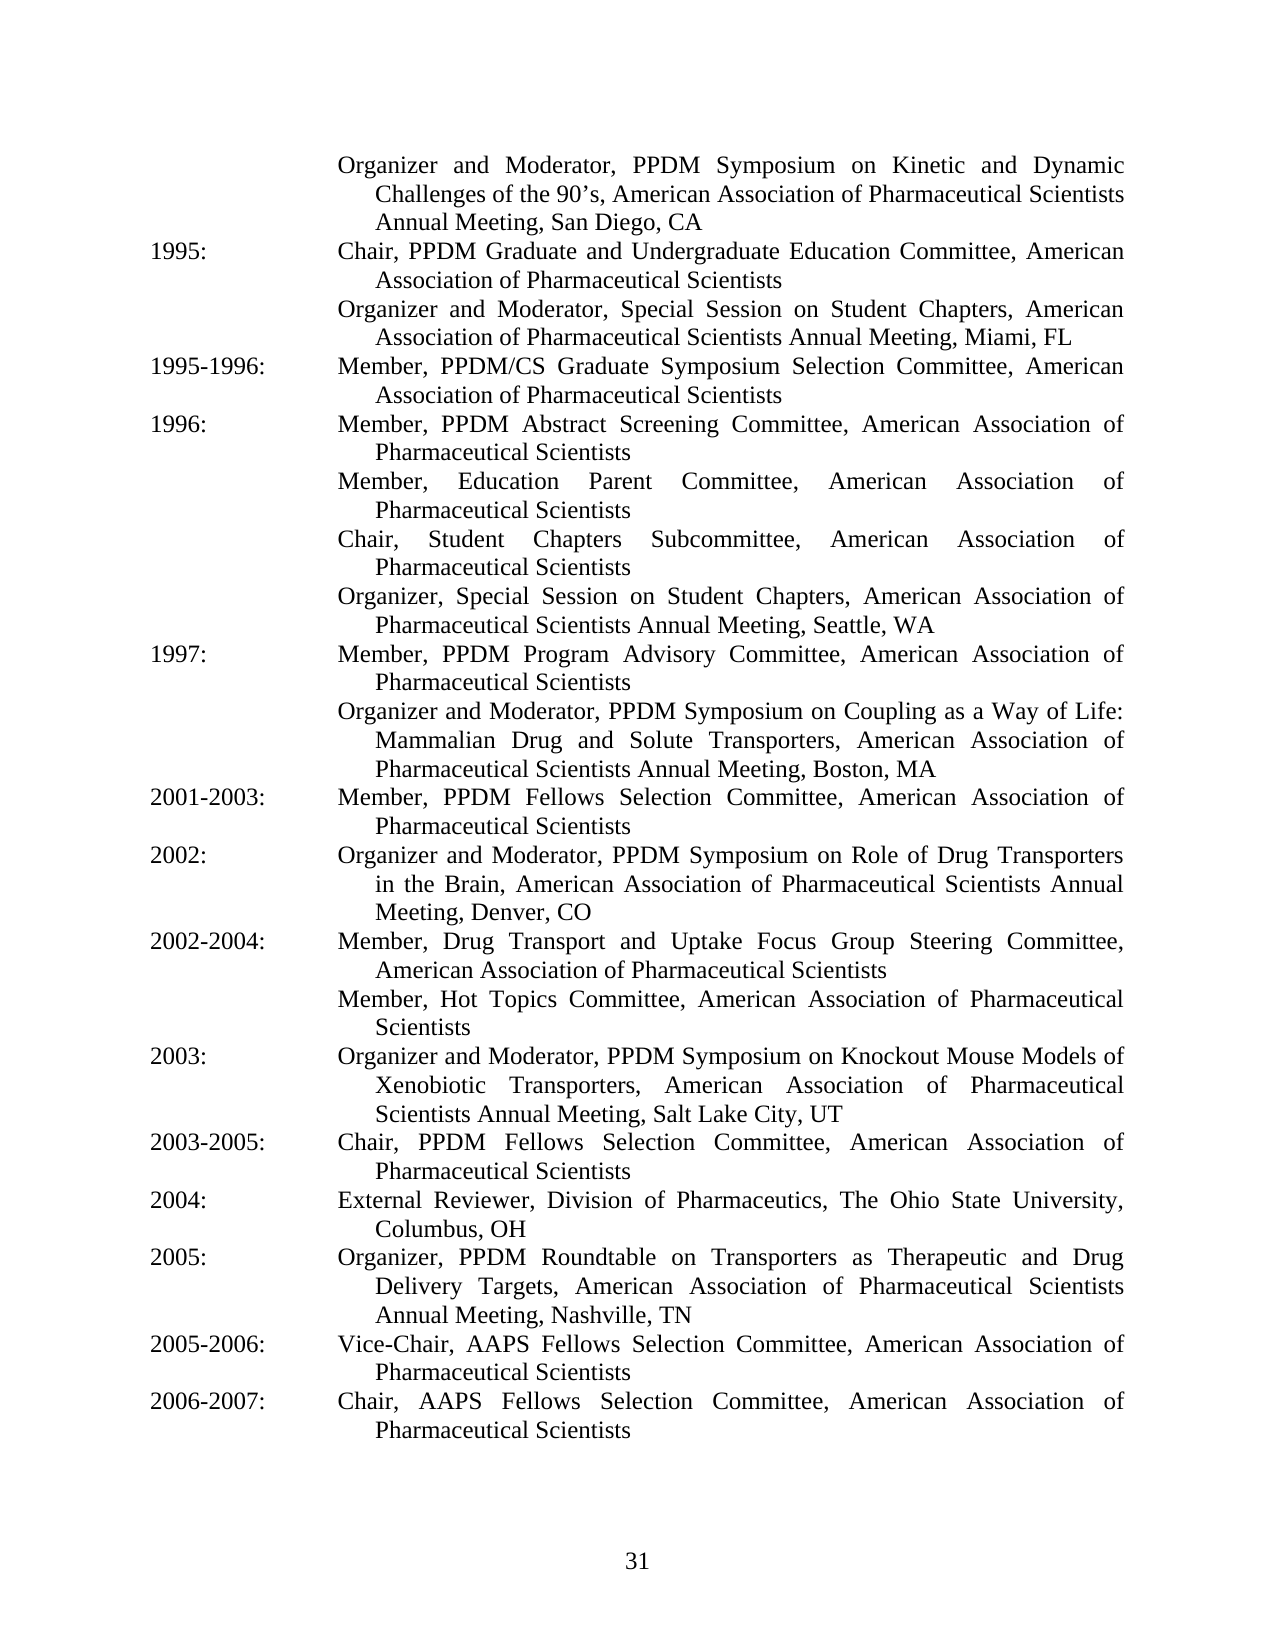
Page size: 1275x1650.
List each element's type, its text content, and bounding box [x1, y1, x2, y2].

text 1997: Member, PPDM Program Advisory Committee, American Association of Pharmaceutical Scientists [150, 639, 1125, 696]
text 1996: Member, PPDM Abstract Screening Committee, American Association of Pharmaceutical Scientists [150, 409, 1125, 466]
text Member, Hot Topics Committee, American Association of Pharmaceutical Scientists [150, 984, 1125, 1041]
text 2002: Organizer and Moderator, PPDM Symposium on Role of Drug Transporters in the Brain, American Association of Pharmaceutical Scientists Annual Meeting, Denver, CO [150, 840, 1125, 926]
text Organizer and Moderator, Special Session on Student Chapters, American Association of Pharmaceutical Scientists Annual Meeting, Miami, FL [150, 294, 1125, 351]
text 2005: Organizer, PPDM Roundtable on Transporters as Therapeutic and Drug Delivery Targets, American Association of Pharmaceutical Scientists Annual Meeting, Nashville, TN [150, 1242, 1125, 1329]
text 1995-1996: Member, PPDM/CS Graduate Symposium Selection Committee, American Association of Pharmaceutical Scientists [150, 351, 1125, 409]
text 2003: Organizer and Moderator, PPDM Symposium on Knockout Mouse Models of Xenobiotic Transporters, American Association of Pharmaceutical Scientists Annual Meeting, Salt Lake City, UT [150, 1041, 1125, 1127]
text Chair, Student Chapters Subcommittee, American Association of Pharmaceutical Scientists [150, 524, 1125, 581]
text 2006-2007: Chair, AAPS Fellows Selection Committee, American Association of Pharmaceutical Scientists [150, 1386, 1125, 1444]
text 2003-2005: Chair, PPDM Fellows Selection Committee, American Association of Pharmaceutical Scientists [150, 1127, 1125, 1185]
text 2001-2003: Member, PPDM Fellows Selection Committee, American Association of Pharmaceutical Scientists [150, 782, 1125, 840]
text 2002-2004: Member, Drug Transport and Uptake Focus Group Steering Committee, American Association of Pharmaceutical Scientists [150, 926, 1125, 984]
text 2005-2006: Vice-Chair, AAPS Fellows Selection Committee, American Association of Pharmaceutical Scientists [150, 1329, 1125, 1386]
text Organizer, Special Session on Student Chapters, American Association of Pharmaceutical Scientists Annual Meeting, Seattle, WA [150, 581, 1125, 639]
text 1995: Chair, PPDM Graduate and Undergraduate Education Committee, American Association of Pharmaceutical Scientists [150, 236, 1125, 294]
text Member, Education Parent Committee, American Association of Pharmaceutical Scientists [150, 466, 1125, 524]
text Organizer and Moderator, PPDM Symposium on Kinetic and Dynamic Challenges of the 90’s, American Association of Pharmaceutical Scientists Annual Meeting, San Diego, CA [150, 150, 1125, 236]
text 2004: External Reviewer, Division of Pharmaceutics, The Ohio State University, Columbus, OH [150, 1185, 1125, 1242]
text Organizer and Moderator, PPDM Symposium on Coupling as a Way of Life: Mammalian Drug and Solute Transporters, American Association of Pharmaceutical Scientists Annual Meeting, Boston, MA [150, 696, 1125, 782]
